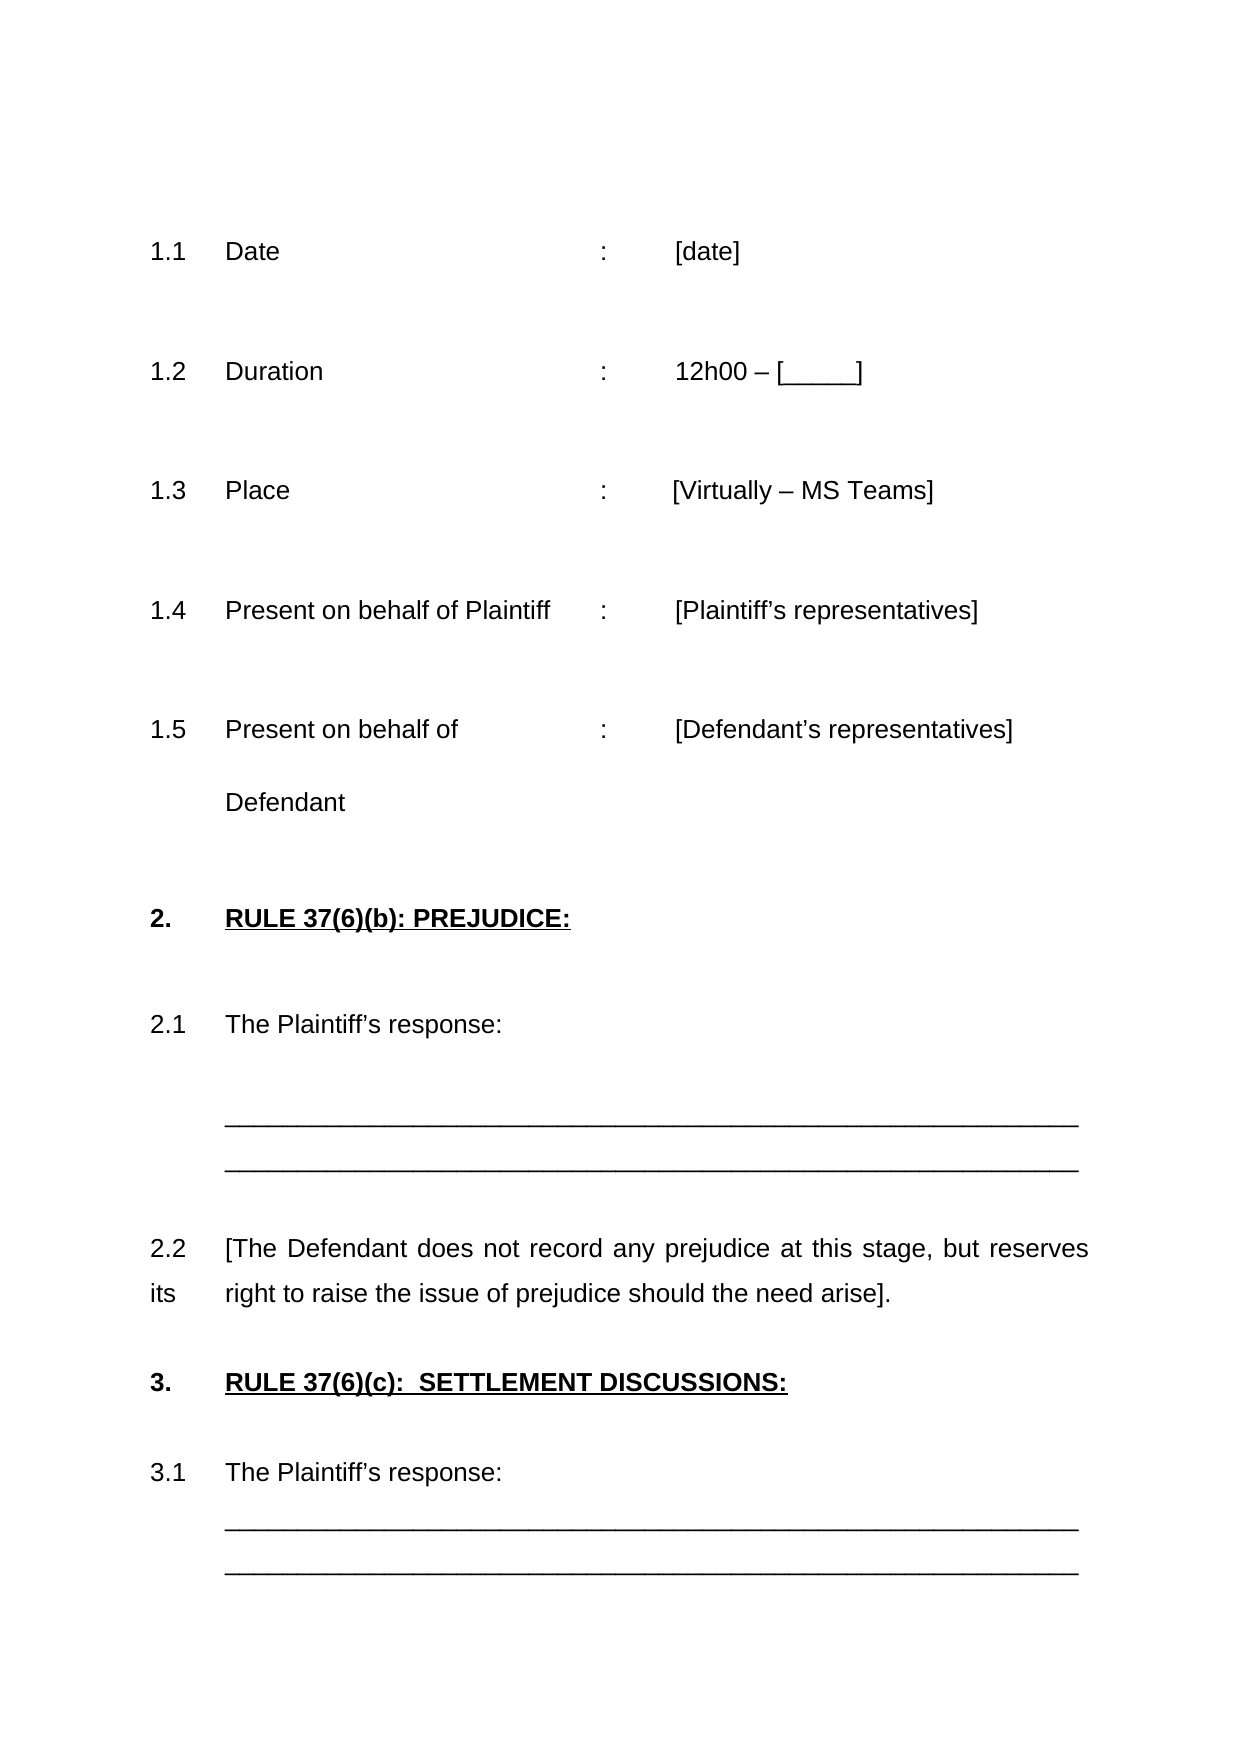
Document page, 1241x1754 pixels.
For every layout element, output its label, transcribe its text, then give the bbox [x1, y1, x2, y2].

text 2.2 [The Defendant does not record any prejudice at this stage, but reserves its right to raise the issue of prejudice should the need arise]. [150, 1233, 1090, 1307]
text 3.1 The Plaintiff’s response: [150, 1457, 1090, 1487]
text ______________________________________________________________________________________________________________________ [225, 1502, 1090, 1576]
text 1.4 Present on behalf of Plaintiff : [Plaintiff’s representatives] [150, 595, 1090, 625]
text 2. RULE 37(6)(b): PREJUDICE: [150, 903, 1090, 932]
text 1.3 Place : [Virtually – MS Teams] [150, 475, 1090, 505]
text Defendant [150, 787, 1090, 817]
text 1.5 Present on behalf of : [Defendant’s representatives] [150, 714, 1090, 744]
text ______________________________________________________________________________________________________________________ [225, 1098, 1090, 1173]
text 1.2 Duration : 12h00 – [_____] [150, 356, 1090, 386]
text 3. RULE 37(6)(c): SETTLEMENT DISCUSSIONS: [150, 1367, 1090, 1397]
text 1.1 Date : [date] [150, 236, 1090, 266]
text 2.1 The Plaintiff’s response: [150, 1009, 1090, 1039]
